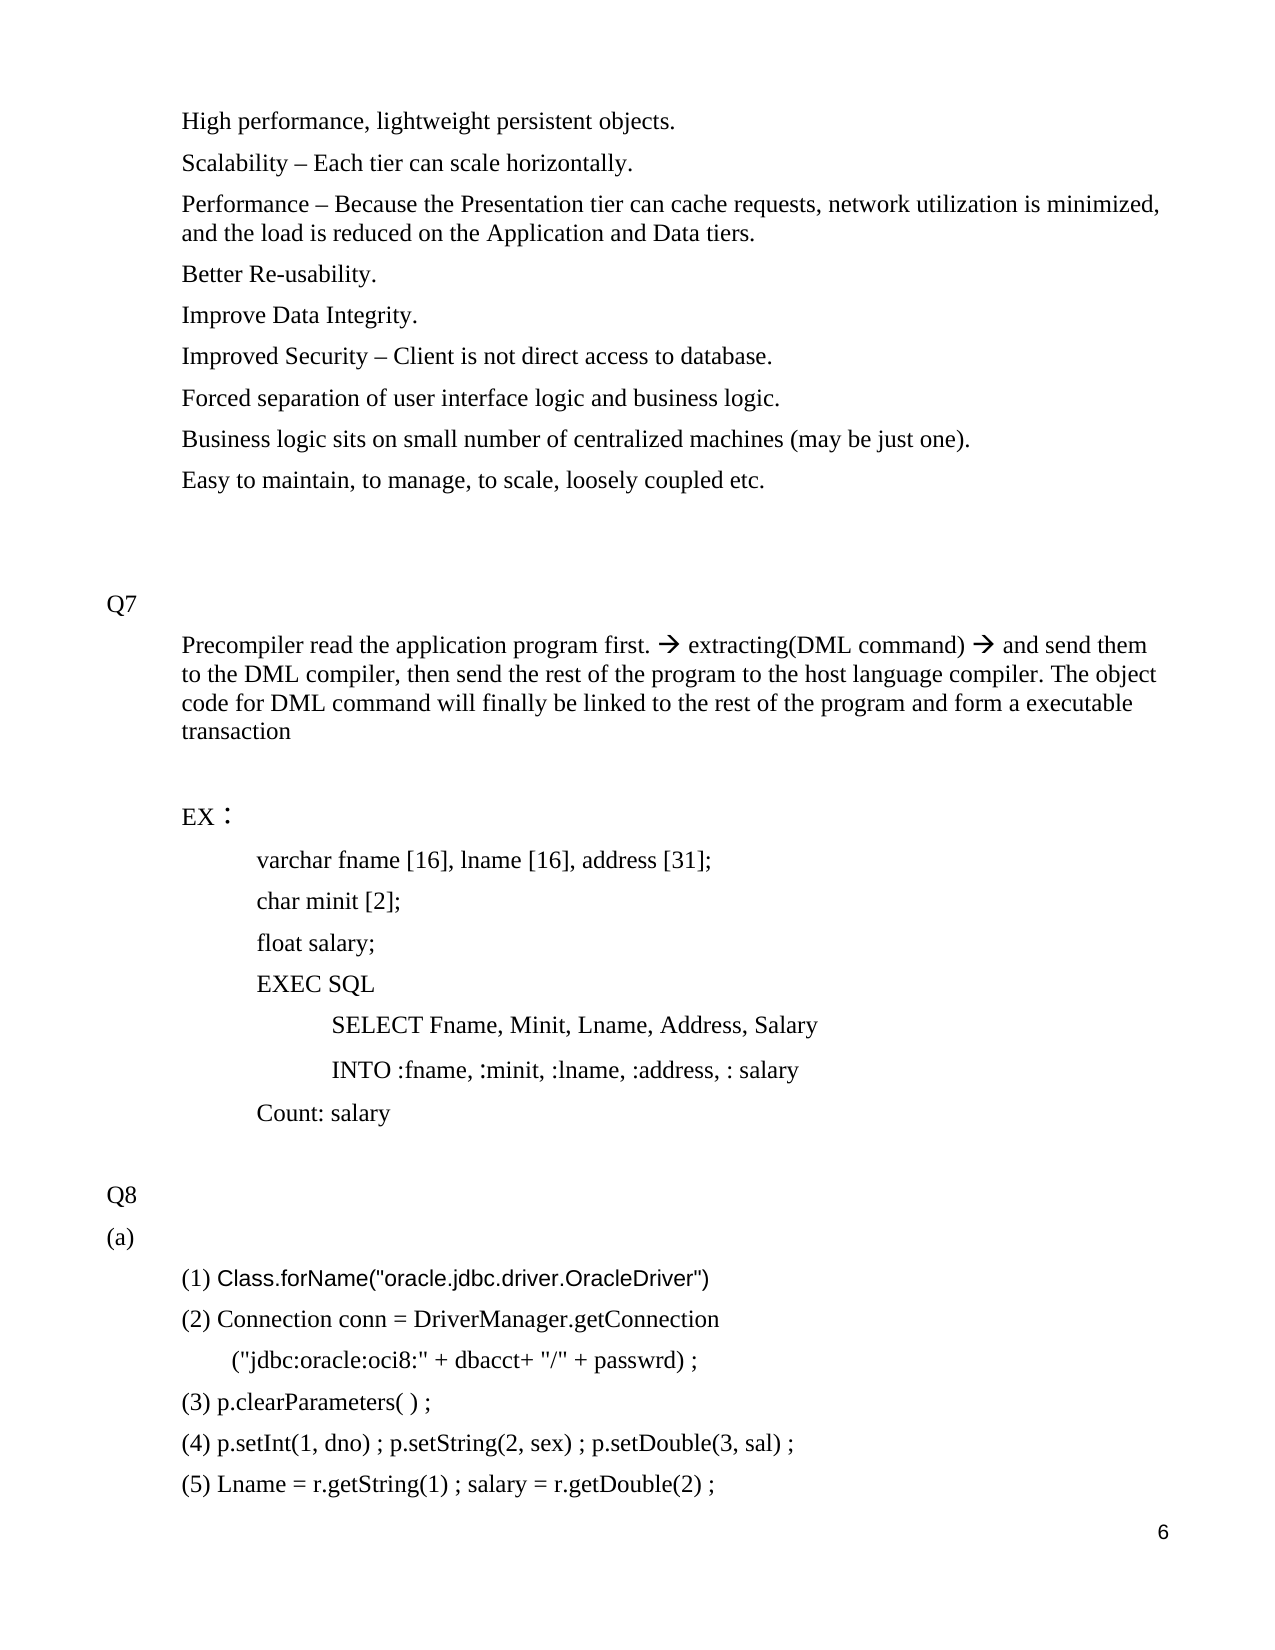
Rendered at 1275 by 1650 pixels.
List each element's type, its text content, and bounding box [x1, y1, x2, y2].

text Improved Security – Client is not direct access to database. [106, 341, 1169, 370]
text Performance – Because the Presentation tier can cache requests, network utilization is minimized, and the load is reduced on the Application and Data tiers. [181, 189, 1169, 246]
text Scalability – Each tier can scale horizontally. [106, 148, 1169, 176]
text Easy to maintain, to manage, to scale, loosely coupled etc. [106, 465, 1169, 494]
text Improve Data Integrity. [106, 300, 1169, 329]
text float salary; [181, 928, 1169, 956]
text (1) Class.forName("oracle.jdbc.driver.OracleDriver") [106, 1263, 1169, 1292]
text char minit [2]; [181, 886, 1169, 915]
text (2) Connection conn = DriverManager.getConnection [106, 1304, 1169, 1333]
text (5) Lname = r.getString(1) ; salary = r.getDouble(2) ; [106, 1469, 1169, 1498]
text High performance, lightweight persistent objects. [106, 106, 1169, 135]
text varchar fname [16], lname [16], address [31]; [106, 845, 1169, 874]
text Precompiler read the application program first. extracting(DML command) and send them to the DML compiler, then send the rest of the program to the host language compiler. The object code for DML command will finally be linked to the rest of the program and form a executable transaction [181, 630, 1169, 745]
text (a) [106, 1222, 1169, 1251]
text (4) p.setInt(1, dno) ; p.setString(2, sex) ; p.setDouble(3, sal) ; [106, 1428, 1169, 1457]
text Q8 [106, 1181, 1169, 1209]
text INTO :fname, :minit, :lname, :address, : salary [256, 1051, 1169, 1086]
text EXEC SQL [181, 969, 1169, 998]
text (3) p.clearParameters( ) ; [106, 1387, 1169, 1416]
text EX： [106, 796, 1169, 833]
text SELECT Fname, Minit, Lname, Address, Salary [256, 1010, 1169, 1039]
text ("jdbc:oracle:oci8:" + dbacct+ "/" + passwrd) ; [106, 1346, 1169, 1374]
text Count: salary [106, 1098, 1169, 1127]
text Forced separation of user interface logic and business logic. [106, 383, 1169, 411]
text Better Re-usability. [106, 259, 1169, 288]
text Q7 [106, 589, 1169, 618]
text Business logic sits on small number of centralized machines (may be just one). [106, 424, 1169, 453]
